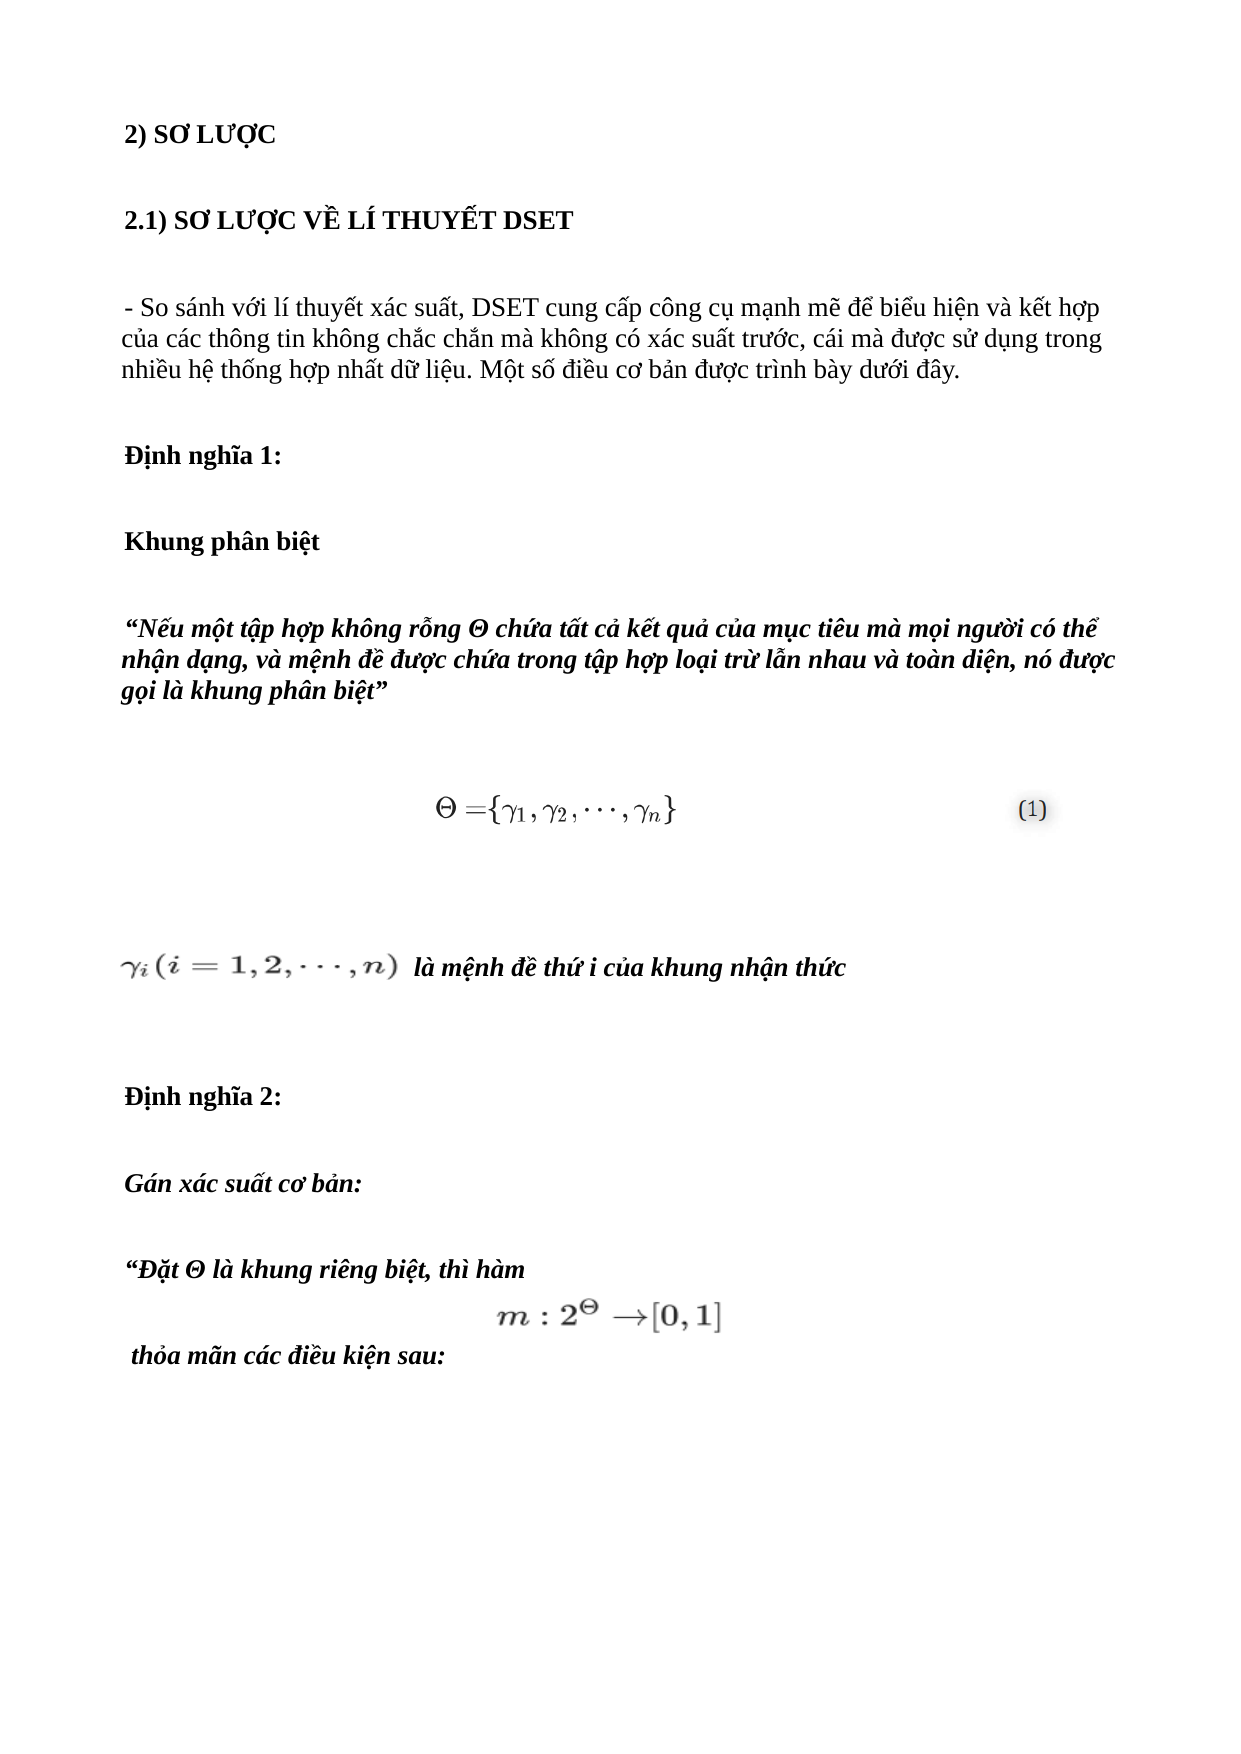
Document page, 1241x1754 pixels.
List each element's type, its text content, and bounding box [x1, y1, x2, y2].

text thỏa mãn các điều kiện sau: [121, 1339, 1119, 1370]
text 2) SƠ LƯỢC [121, 118, 1119, 149]
picture [119, 760, 1121, 853]
text Khung phân biệt [121, 525, 1119, 557]
picture [119, 945, 401, 982]
text - So sánh với lí thuyết xác suất, DSET cung cấp công cụ mạnh mẽ để biểu hiện và kết hợp của các thông tin không chắc chắn mà không có xác suất trước, cái mà được sử dụng trong nhiều hệ thống hợp nhất dữ liệu. Một số điều cơ bản được trình bày dưới đây. [121, 291, 1119, 384]
text là mệnh đề thứ i của khung nhận thức [401, 951, 1119, 982]
text “Đặt Θ là khung riêng biệt, thì hàm [121, 1253, 1119, 1284]
text Gán xác suất cơ bản: [121, 1167, 1119, 1198]
picture [494, 1296, 732, 1338]
text 2.1) SƠ LƯỢC VỀ LÍ THUYẾT DSET [121, 204, 1119, 236]
text Định nghĩa 1: [121, 439, 1119, 470]
text “Nếu một tập hợp không rỗng Θ chứa tất cả kết quả của mục tiêu mà mọi người có thể nhận dạng, và mệnh đề được chứa trong tập hợp loại trừ lẫn nhau và toàn diện, nó được gọi là khung phân biệt” [121, 612, 1119, 705]
text Định nghĩa 2: [121, 1081, 1119, 1112]
